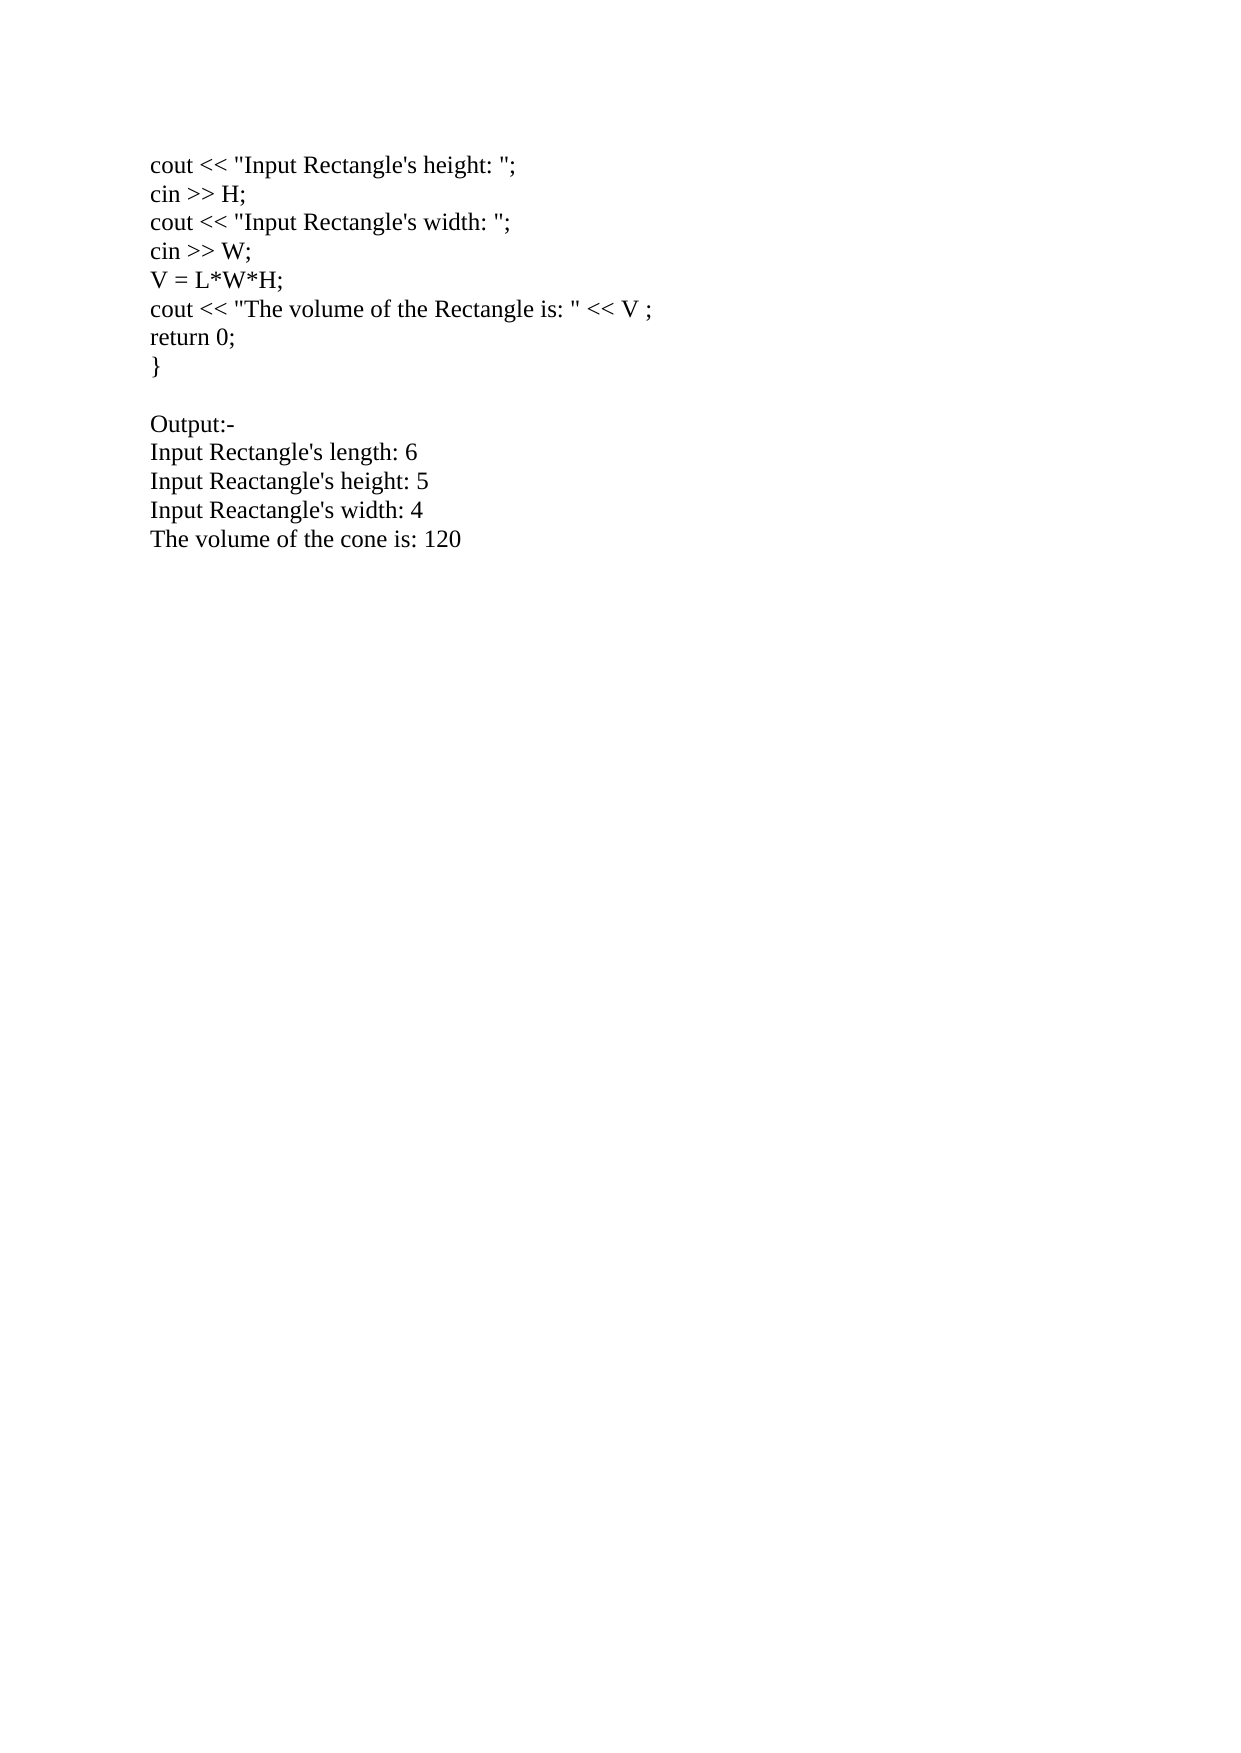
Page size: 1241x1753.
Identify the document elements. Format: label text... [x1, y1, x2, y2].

text } [150, 351, 1065, 380]
text cout << "The volume of the Rectangle is: " << V ; return 0; [150, 294, 655, 351]
text cout << "Input Rectangle's width: "; cin >> W; [150, 207, 513, 265]
text V = L*W*H; [150, 265, 1065, 294]
text Input Rectangle's length: 6 Input Reactangle's height: 5 Input Reactangle's width: 4 The volume of the cone is: 120 [150, 437, 462, 552]
text cout << "Input Rectangle's height: "; cin >> H; [150, 150, 519, 207]
text Output:- [150, 409, 1065, 437]
